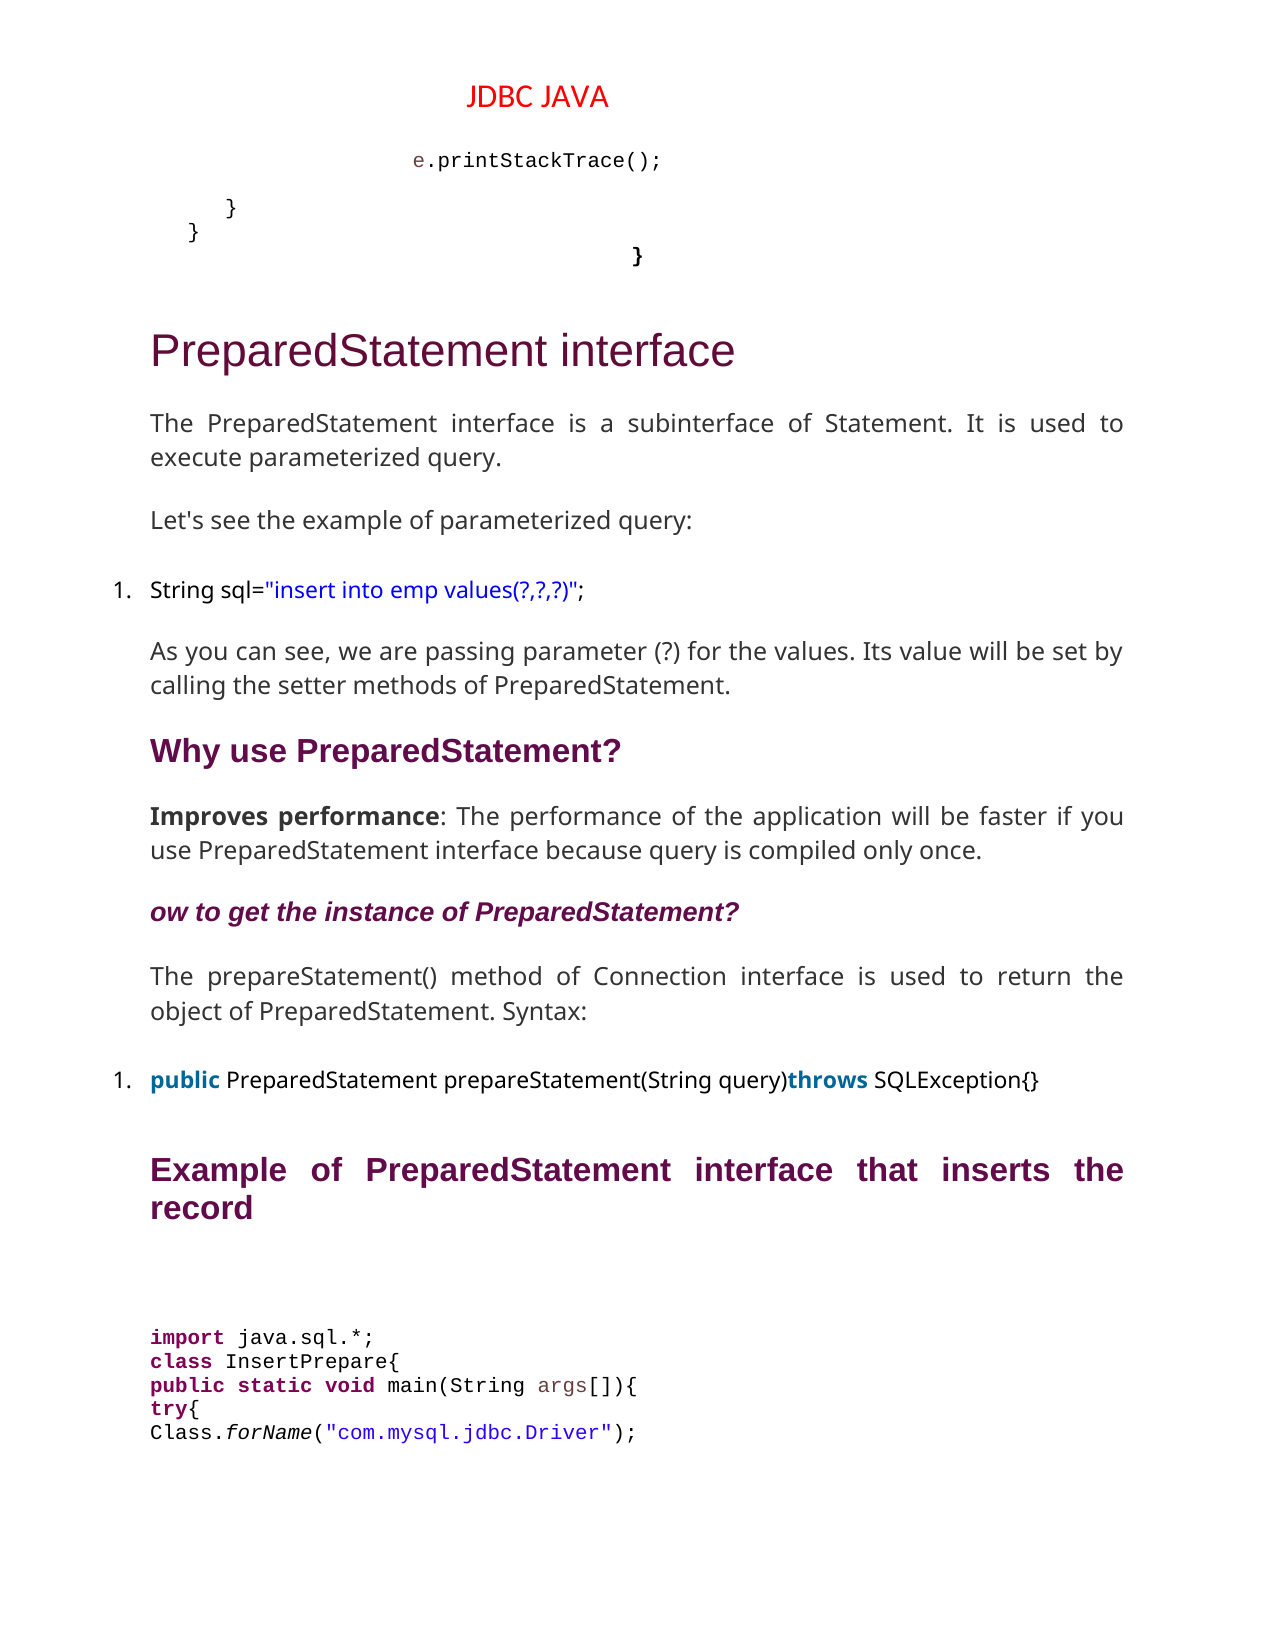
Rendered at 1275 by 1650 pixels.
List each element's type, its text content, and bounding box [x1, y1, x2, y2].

subtitle PreparedStatement interface [150, 323, 1125, 376]
subtitle Why use PreparedStatement? [150, 731, 1125, 770]
text try{ [150, 1398, 1125, 1422]
list String sql="insert into emp values(?,?,?)"; [112, 566, 1125, 605]
text Let's see the example of parameterized query: [150, 502, 1125, 537]
text } [150, 197, 1125, 221]
text The PreparedStatement interface is a subinterface of Statement. It is used to execute parameterized query. [150, 405, 1125, 473]
text Improves performance: The performance of the application will be faster if you use PreparedStatement interface because query is compiled only once. [150, 799, 1125, 867]
text class InsertPrepare{ [150, 1351, 1125, 1375]
text public static void main(String args[]){ [150, 1375, 1125, 1398]
text Class.forName("com.mysql.jdbc.Driver"); [150, 1422, 1125, 1446]
list public PreparedStatement prepareStatement(String query)throws SQLException{} [112, 1056, 1125, 1095]
subtitle Example of PreparedStatement interface that inserts the record [150, 1150, 1125, 1227]
text e.printStackTrace(); [150, 150, 1125, 174]
subtitle ow to get the instance of PreparedStatement? [150, 896, 1125, 927]
text The prepareStatement() method of Connection interface is used to return the object of PreparedStatement. Syntax: [150, 959, 1125, 1027]
text import java.sql.*; [150, 1327, 1125, 1351]
text As you can see, we are passing parameter (?) for the values. Its value will be set by calling the setter methods of PreparedStatement. [150, 634, 1125, 702]
text } [150, 221, 1125, 244]
subtitle } [150, 244, 1125, 268]
